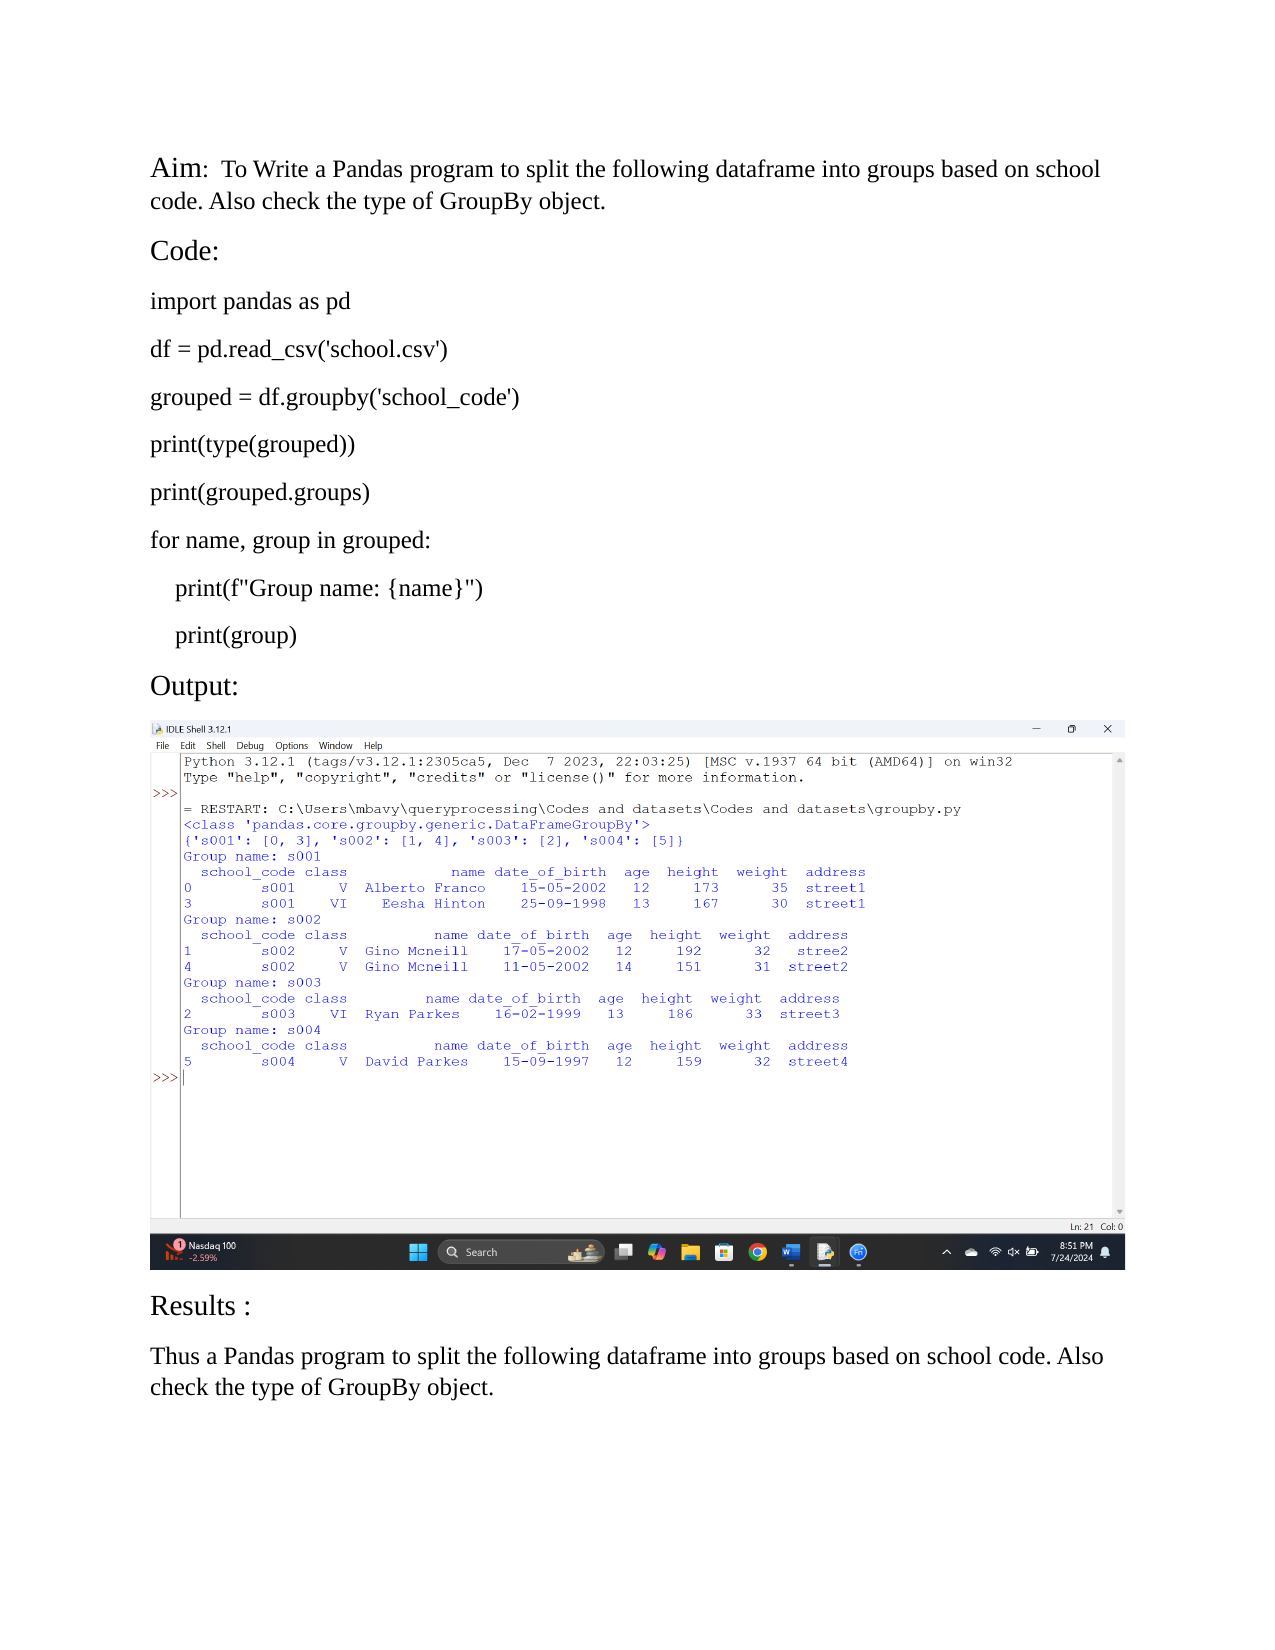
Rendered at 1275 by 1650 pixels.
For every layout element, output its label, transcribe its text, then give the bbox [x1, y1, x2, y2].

text for name, group in grouped: [150, 525, 1125, 554]
text Results : [150, 1288, 1125, 1322]
text print(group) [150, 620, 1125, 649]
text print(f"Group name: {name}") [150, 573, 1125, 601]
text Thus a Pandas program to split the following dataframe into groups based on school code. Also check the type of GroupBy object. [150, 1341, 1125, 1401]
text print(grouped.groups) [150, 477, 1125, 506]
text df = pd.read_csv('school.csv') [150, 334, 1125, 363]
text grouped = df.groupby('school_code') [150, 382, 1125, 411]
text print(type(grouped)) [150, 429, 1125, 458]
text Aim: To Write a Pandas program to split the following dataframe into groups based on school code. Also check the type of GroupBy object. [150, 150, 1125, 214]
text Output: [150, 668, 1125, 702]
picture [150, 720, 1125, 1270]
text Code: [150, 233, 1125, 267]
text import pandas as pd [150, 286, 1125, 315]
